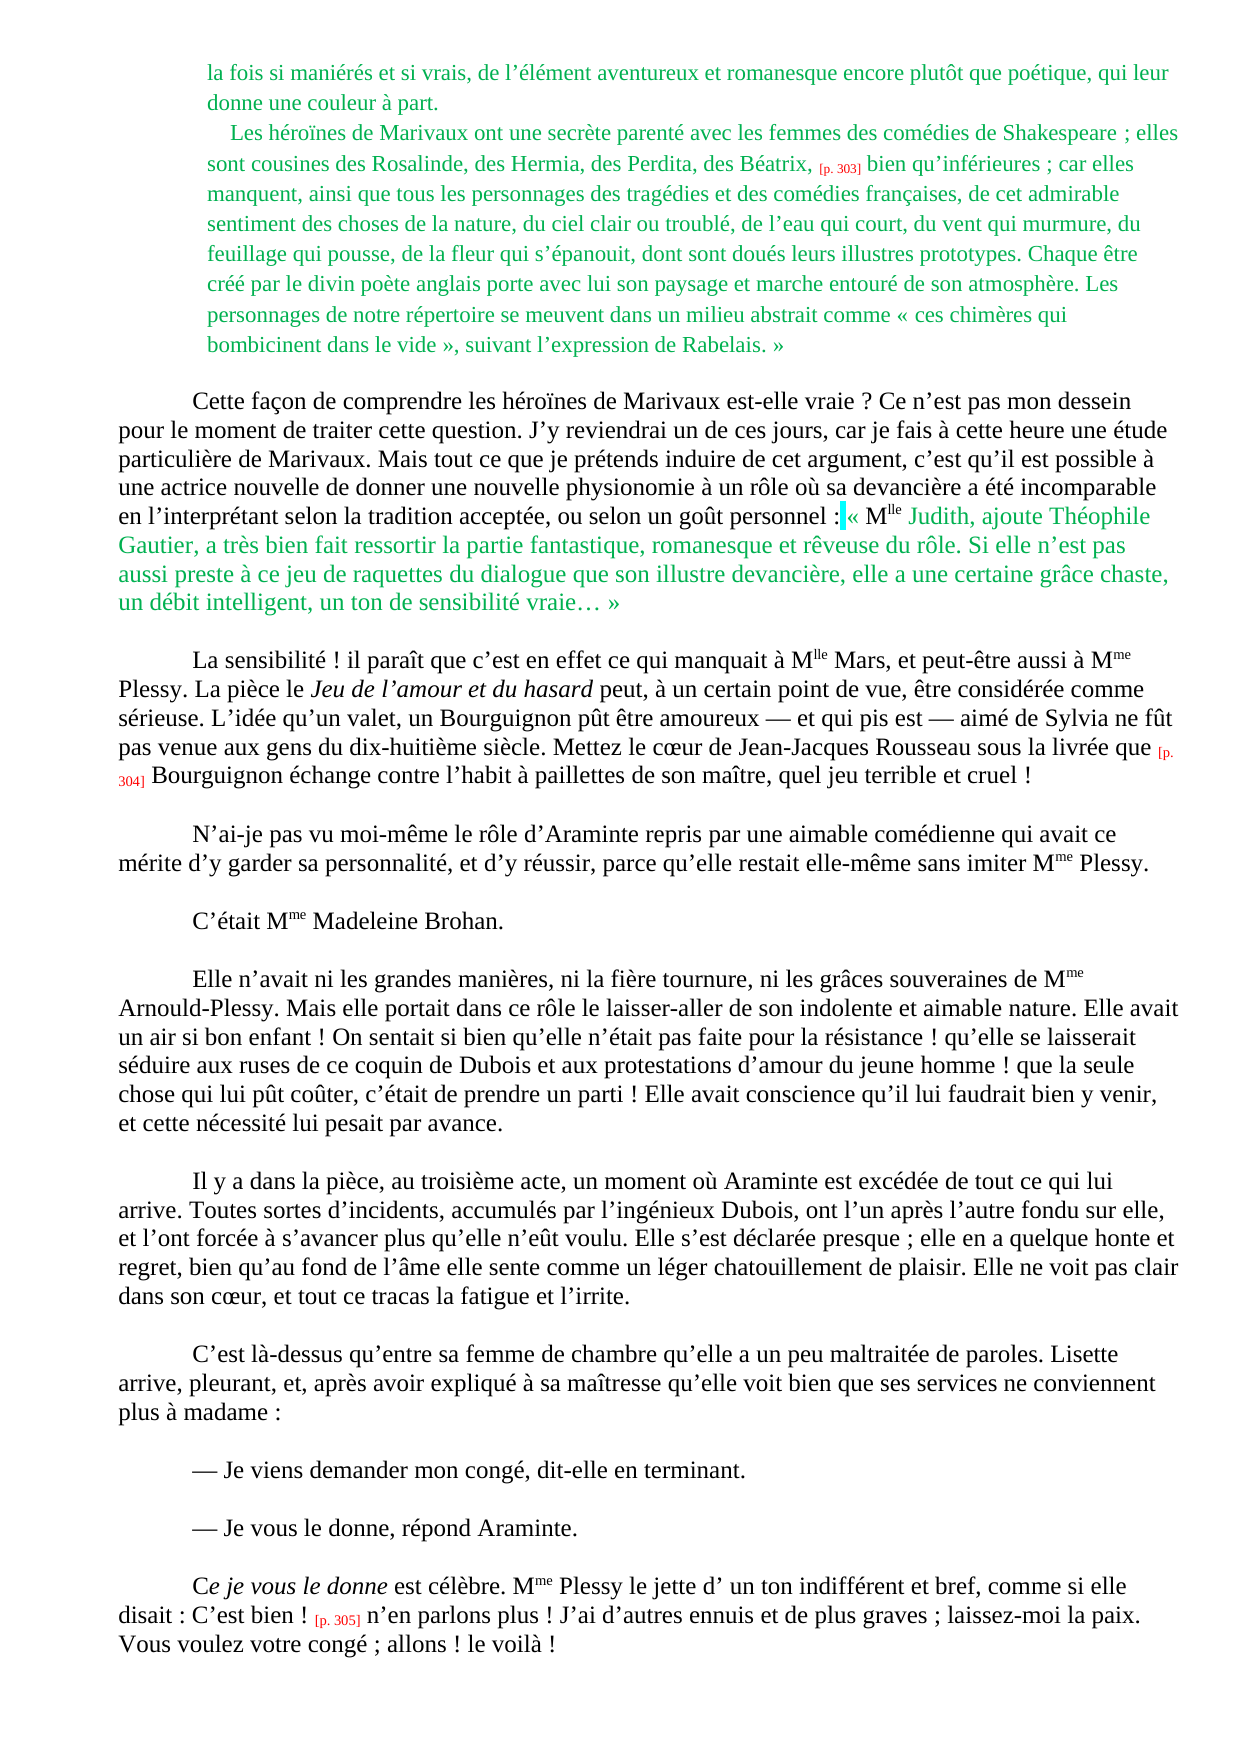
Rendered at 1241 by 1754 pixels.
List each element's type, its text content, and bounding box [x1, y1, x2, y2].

text N’ai-je pas vu moi-même le rôle d’Araminte repris par une aimable comédienne qui avait ce mérite d’y garder sa personnalité, et d’y réussir, parce qu’elle restait elle-même sans imiter Mme Plessy. [118, 819, 1181, 876]
text Elle n’avait ni les grandes manières, ni la fière tournure, ni les grâces souveraines de Mme Arnould-Plessy. Mais elle portait dans ce rôle le laisser-aller de son indolente et aimable nature. Elle avait un air si bon enfant ! On sentait si bien qu’elle n’était pas faite pour la résistance ! qu’elle se laisserait séduire aux ruses de ce coquin de Dubois et aux protestations d’amour du jeune homme ! que la seule chose qui lui pût coûter, c’était de prendre un parti ! Elle avait conscience qu’il lui faudrait bien y venir, et cette nécessité lui pesait par avance. [118, 964, 1181, 1137]
text — Je viens demander mon congé, dit-elle en terminant. [118, 1455, 1181, 1484]
text Cette façon de comprendre les héroïnes de Marivaux est-elle vraie ? Ce n’est pas mon dessein pour le moment de traiter cette question. J’y reviendrai un de ces jours, car je fais à cette heure une étude particulière de Marivaux. Mais tout ce que je prétends induire de cet argument, c’est qu’il est possible à une actrice nouvelle de donner une nouvelle physionomie à un rôle où sa devancière a été incomparable en l’interprétant selon la tradition acceptée, ou selon un goût personnel : « Mlle Judith, ajoute Théophile Gautier, a très bien fait ressortir la partie fantastique, romanesque et rêveuse du rôle. Si elle n’est pas aussi preste à ce jeu de raquettes du dialogue que son illustre devancière, elle a une certaine grâce chaste, un débit intelligent, un ton de sensibilité vraie… » [118, 386, 1181, 616]
text La sensibilité ! il paraît que c’est en effet ce qui manquait à Mlle Mars, et peut-être aussi à Mme Plessy. La pièce le Jeu de l’amour et du hasard peut, à un certain point de vue, être considérée comme sérieuse. L’idée qu’un valet, un Bourguignon pût être amoureux — et qui pis est — aimé de Sylvia ne fût pas venue aux gens du dix-huitième siècle. Mettez le cœur de Jean-Jacques Rousseau sous la livrée que [p. 304] Bourguignon échange contre l’habit à paillettes de son maître, quel jeu terrible et cruel ! [118, 646, 1181, 789]
text C’est là-dessus qu’entre sa femme de chambre qu’elle a un peu maltraitée de paroles. Lisette arrive, pleurant, et, après avoir expliqué à sa maîtresse qu’elle voit bien que ses services ne conviennent plus à madame : [118, 1339, 1181, 1426]
text Ce je vous le donne est célèbre. Mme Plessy le jette d’ un ton indifférent et bref, comme si elle disait : C’est bien ! [p. 305] n’en parlons plus ! J’ai d’autres ennuis et de plus graves ; laissez-moi la paix. Vous voulez votre congé ; allons ! le voilà ! [118, 1571, 1181, 1658]
text Les héroïnes de Marivaux ont une secrète parenté avec les femmes des comédies de Shakespeare ; elles sont cousines des Rosalinde, des Hermia, des Perdita, des Béatrix, [p. 303] bien qu’inférieures ; car elles manquent, ainsi que tous les personnages des tragédies et des comédies françaises, de cet admirable sentiment des choses de la nature, du ciel clair ou troublé, de l’eau qui court, du vent qui murmure, du feuillage qui pousse, de la fleur qui s’épanouit, dont sont doués leurs illustres prototypes. Chaque être créé par le divin poète anglais porte avec lui son paysage et marche entouré de son atmosphère. Les personnages de notre répertoire se meuvent dans un milieu abstrait comme « ces chimères qui bombicinent dans le vide », suivant l’expression de Rabelais. » [207, 119, 1181, 357]
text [207, 59, 1181, 116]
text — Je vous le donne, répond Araminte. [118, 1513, 1181, 1542]
text Il y a dans la pièce, au troisième acte, un moment où Araminte est excédée de tout ce qui lui arrive. Toutes sortes d’incidents, accumulés par l’ingénieux Dubois, ont l’un après l’autre fondu sur elle, et l’ont forcée à s’avancer plus qu’elle n’eût voulu. Elle s’est déclarée presque ; elle en a quelque honte et regret, bien qu’au fond de l’âme elle sente comme un léger chatouillement de plaisir. Elle ne voit pas clair dans son cœur, et tout ce tracas la fatigue et l’irrite. [118, 1166, 1181, 1310]
text C’était Mme Madeleine Brohan. [118, 906, 1181, 934]
